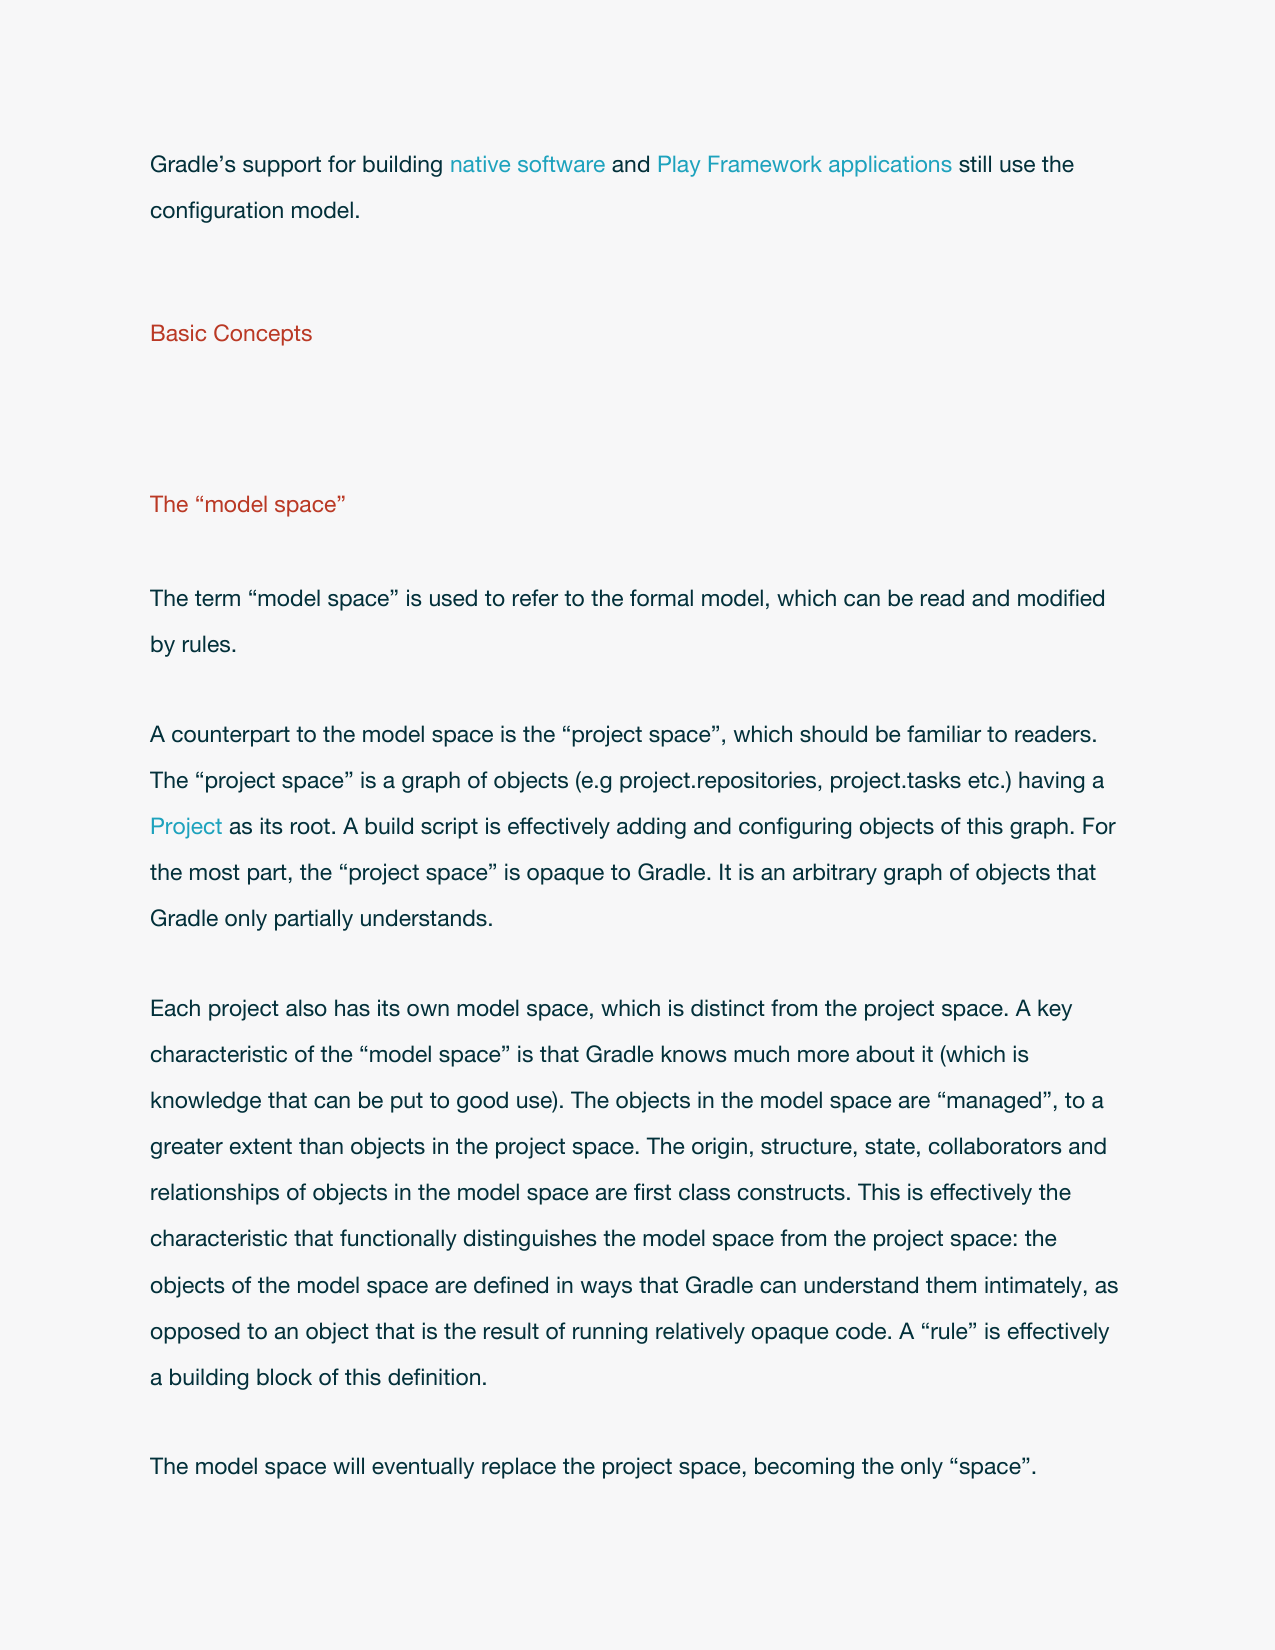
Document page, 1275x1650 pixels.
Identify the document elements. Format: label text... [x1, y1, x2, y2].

text The “model space” [150, 490, 1125, 519]
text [150, 150, 1125, 225]
text The term “model space” is used to refer to the formal model, which can be read and modified by rules. [150, 584, 1125, 659]
text Basic Concepts [150, 319, 1125, 348]
text Each project also has its own model space, which is distinct from the project space. A key characteristic of the “model space” is that Gradle knows much more about it (which is knowledge that can be put to good use). The objects in the model space are “managed”, to a greater extent than objects in the project space. The origin, structure, state, collaborators and relationships of objects in the model space are first class constructs. This is effectively the characteristic that functionally distinguishes the model space from the project space: the objects of the model space are defined in ways that Gradle can understand them intimately, as opposed to an object that is the result of running relatively opaque code. A “rule” is effectively a building block of this definition. [150, 994, 1125, 1392]
text A counterpart to the model space is the “project space”, which should be familiar to readers. The “project space” is a graph of objects (e.g project.repositories, project.tasks etc.) having a Project as its root. A build script is effectively adding and configuring objects of this graph. For the most part, the “project space” is opaque to Gradle. It is an arbitrary graph of objects that Gradle only partially understands. [150, 720, 1125, 933]
text The model space will eventually replace the project space, becoming the only “space”. [150, 1452, 1125, 1481]
